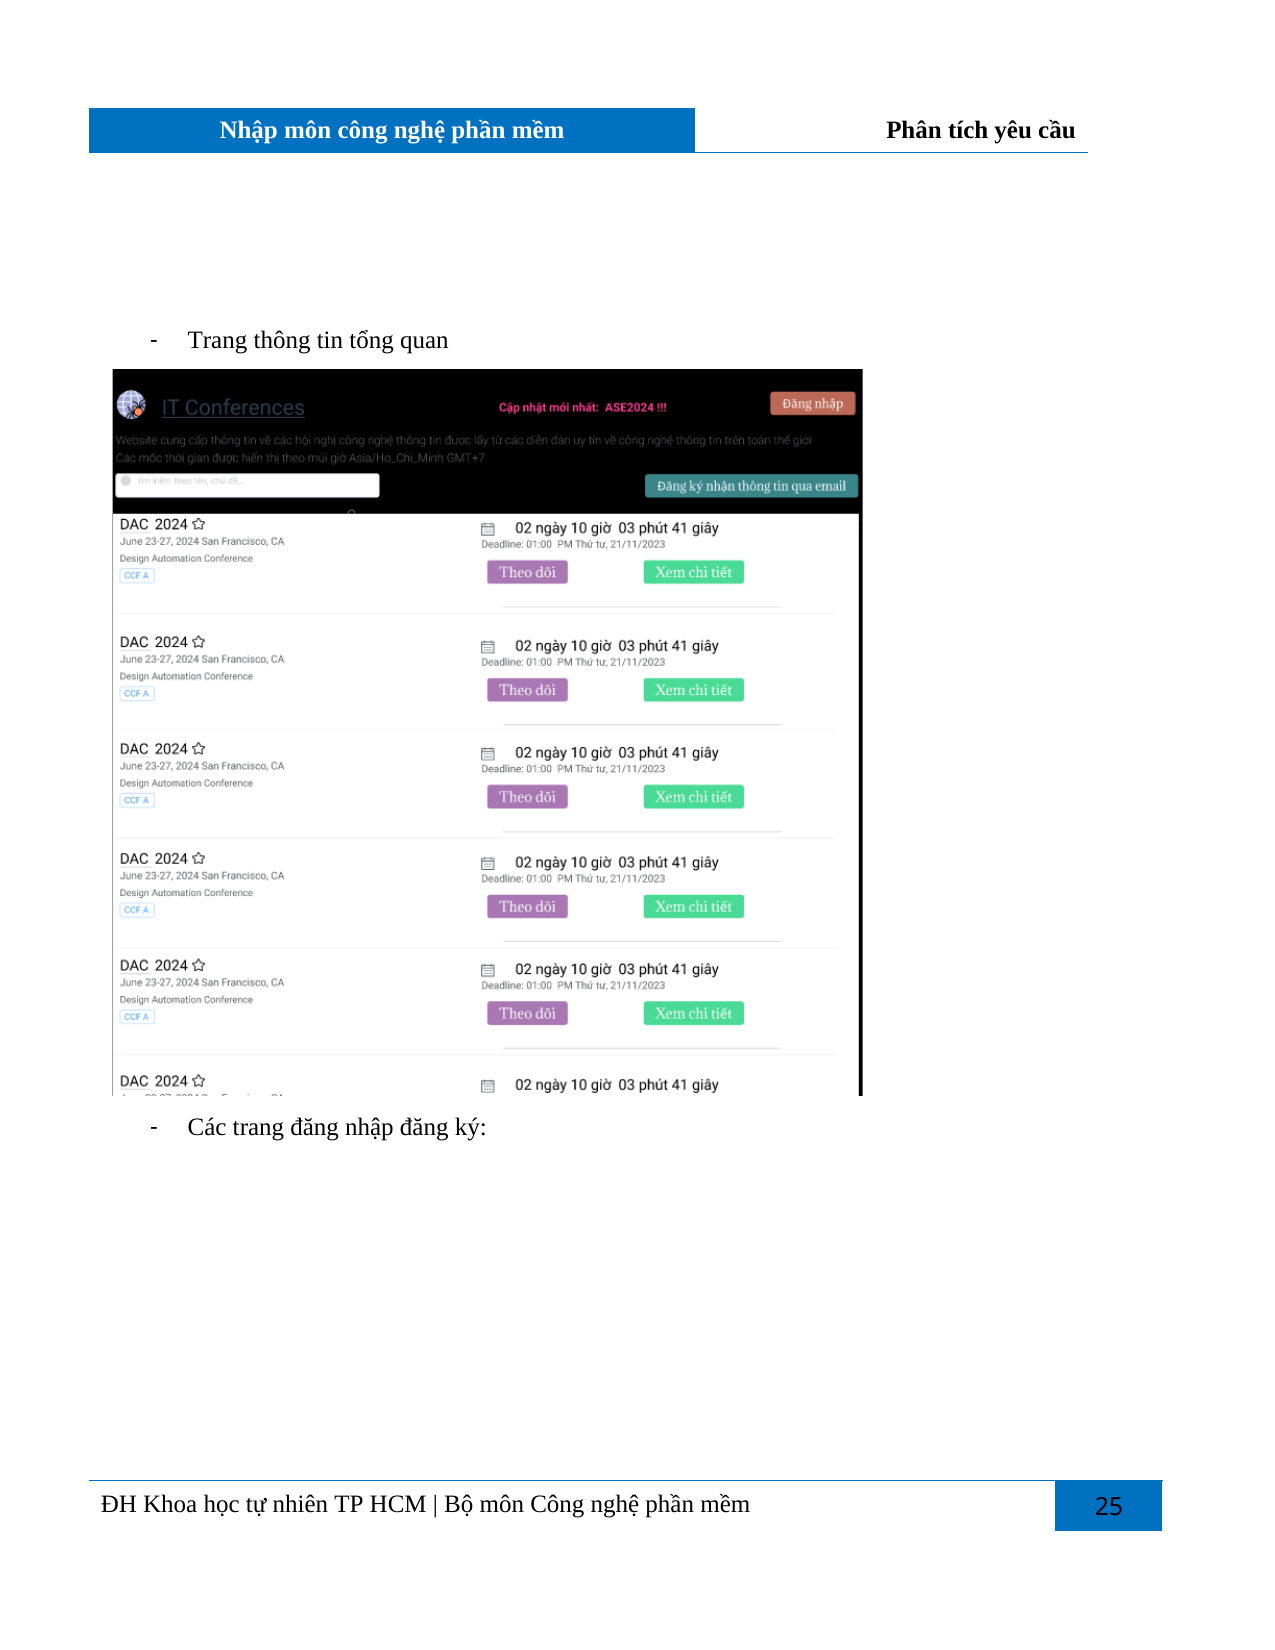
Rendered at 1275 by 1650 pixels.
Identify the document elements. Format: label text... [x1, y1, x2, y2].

list Các trang đăng nhập đăng ký: [150, 1112, 1162, 1142]
list Trang thông tin tổng quan [150, 324, 1162, 354]
picture [112, 369, 863, 1096]
